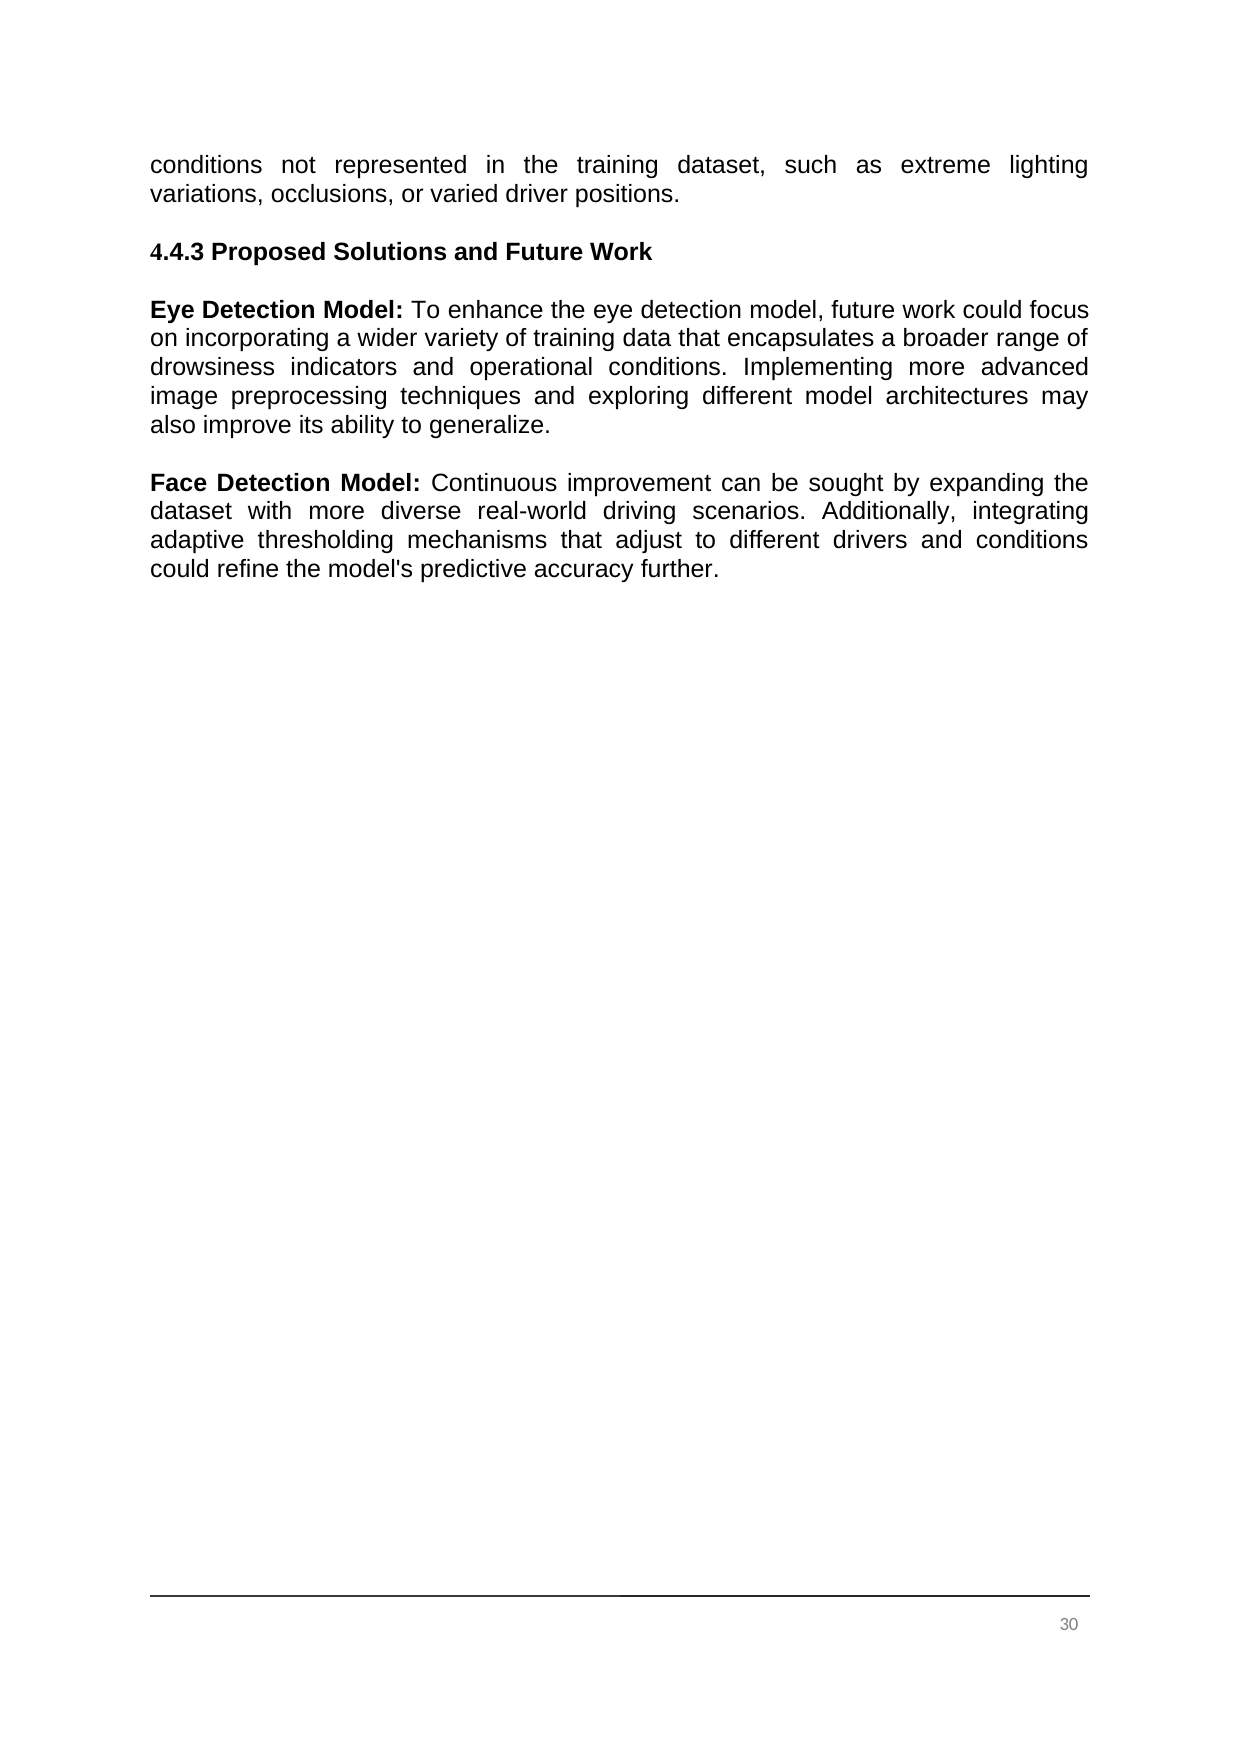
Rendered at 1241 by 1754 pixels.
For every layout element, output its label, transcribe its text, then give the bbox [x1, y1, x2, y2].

text Eye Detection Model: To enhance the eye detection model, future work could focus on incorporating a wider variety of training data that encapsulates a broader range of drowsiness indicators and operational conditions. Implementing more advanced image preprocessing techniques and exploring different model architectures may also improve its ability to generalize. [150, 295, 1090, 438]
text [150, 150, 1090, 207]
text 4.4.3 Proposed Solutions and Future Work [150, 237, 1090, 266]
text Face Detection Model: Continuous improvement can be sought by expanding the dataset with more diverse real-world driving scenarios. Additionally, integrating adaptive thresholding mechanisms that adjust to different drivers and conditions could refine the model's predictive accuracy further. [150, 468, 1090, 583]
